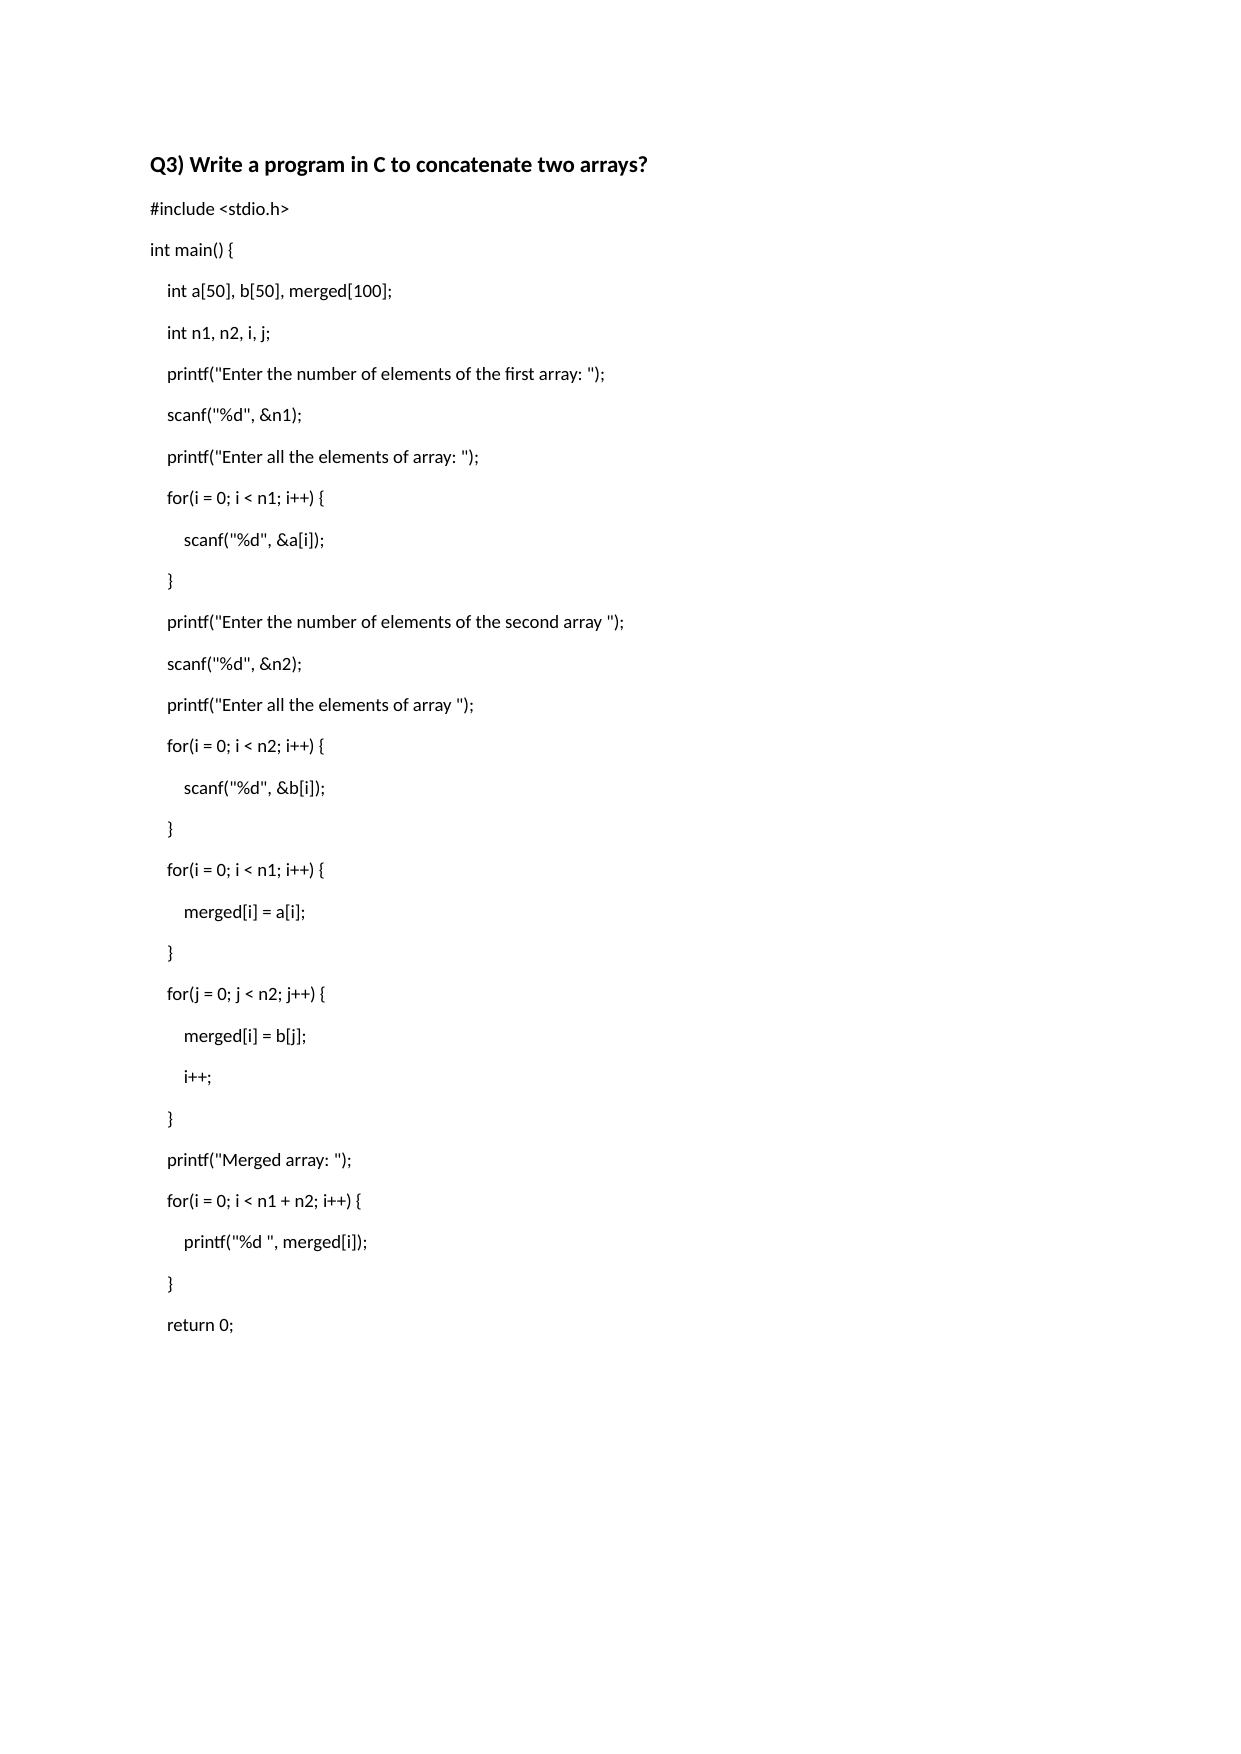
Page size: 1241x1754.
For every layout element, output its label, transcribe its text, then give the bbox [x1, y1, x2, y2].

text } [150, 941, 1090, 964]
text Q3) Write a program in C to concatenate two arrays? [150, 150, 1090, 178]
text } [150, 569, 1090, 592]
text int main() { [150, 238, 1090, 261]
text for(i = 0; i < n2; i++) { [150, 734, 1090, 757]
text for(i = 0; i < n1; i++) { [150, 486, 1090, 509]
text } [150, 1107, 1090, 1129]
text scanf("%d", &a[i]); [150, 528, 1090, 551]
text printf("Merged array: "); [150, 1148, 1090, 1171]
text int n1, n2, i, j; [150, 321, 1090, 344]
text merged[i] = b[j]; [150, 1024, 1090, 1047]
text printf("%d ", merged[i]); [150, 1231, 1090, 1254]
text merged[i] = a[i]; [150, 900, 1090, 923]
text #include <stdio.h> [150, 197, 1090, 220]
text printf("Enter the number of elements of the second array "); [150, 610, 1090, 633]
text scanf("%d", &n1); [150, 404, 1090, 427]
text scanf("%d", &b[i]); [150, 776, 1090, 799]
text int a[50], b[50], merged[100]; [150, 279, 1090, 302]
text printf("Enter all the elements of array: "); [150, 445, 1090, 468]
text for(j = 0; j < n2; j++) { [150, 983, 1090, 1006]
text return 0; [150, 1313, 1090, 1336]
text printf("Enter the number of elements of the first array: "); [150, 362, 1090, 385]
text } [150, 1272, 1090, 1295]
text for(i = 0; i < n1 + n2; i++) { [150, 1189, 1090, 1212]
text for(i = 0; i < n1; i++) { [150, 858, 1090, 881]
text scanf("%d", &n2); [150, 652, 1090, 675]
text printf("Enter all the elements of array "); [150, 693, 1090, 716]
text } [150, 817, 1090, 840]
text i++; [150, 1065, 1090, 1088]
